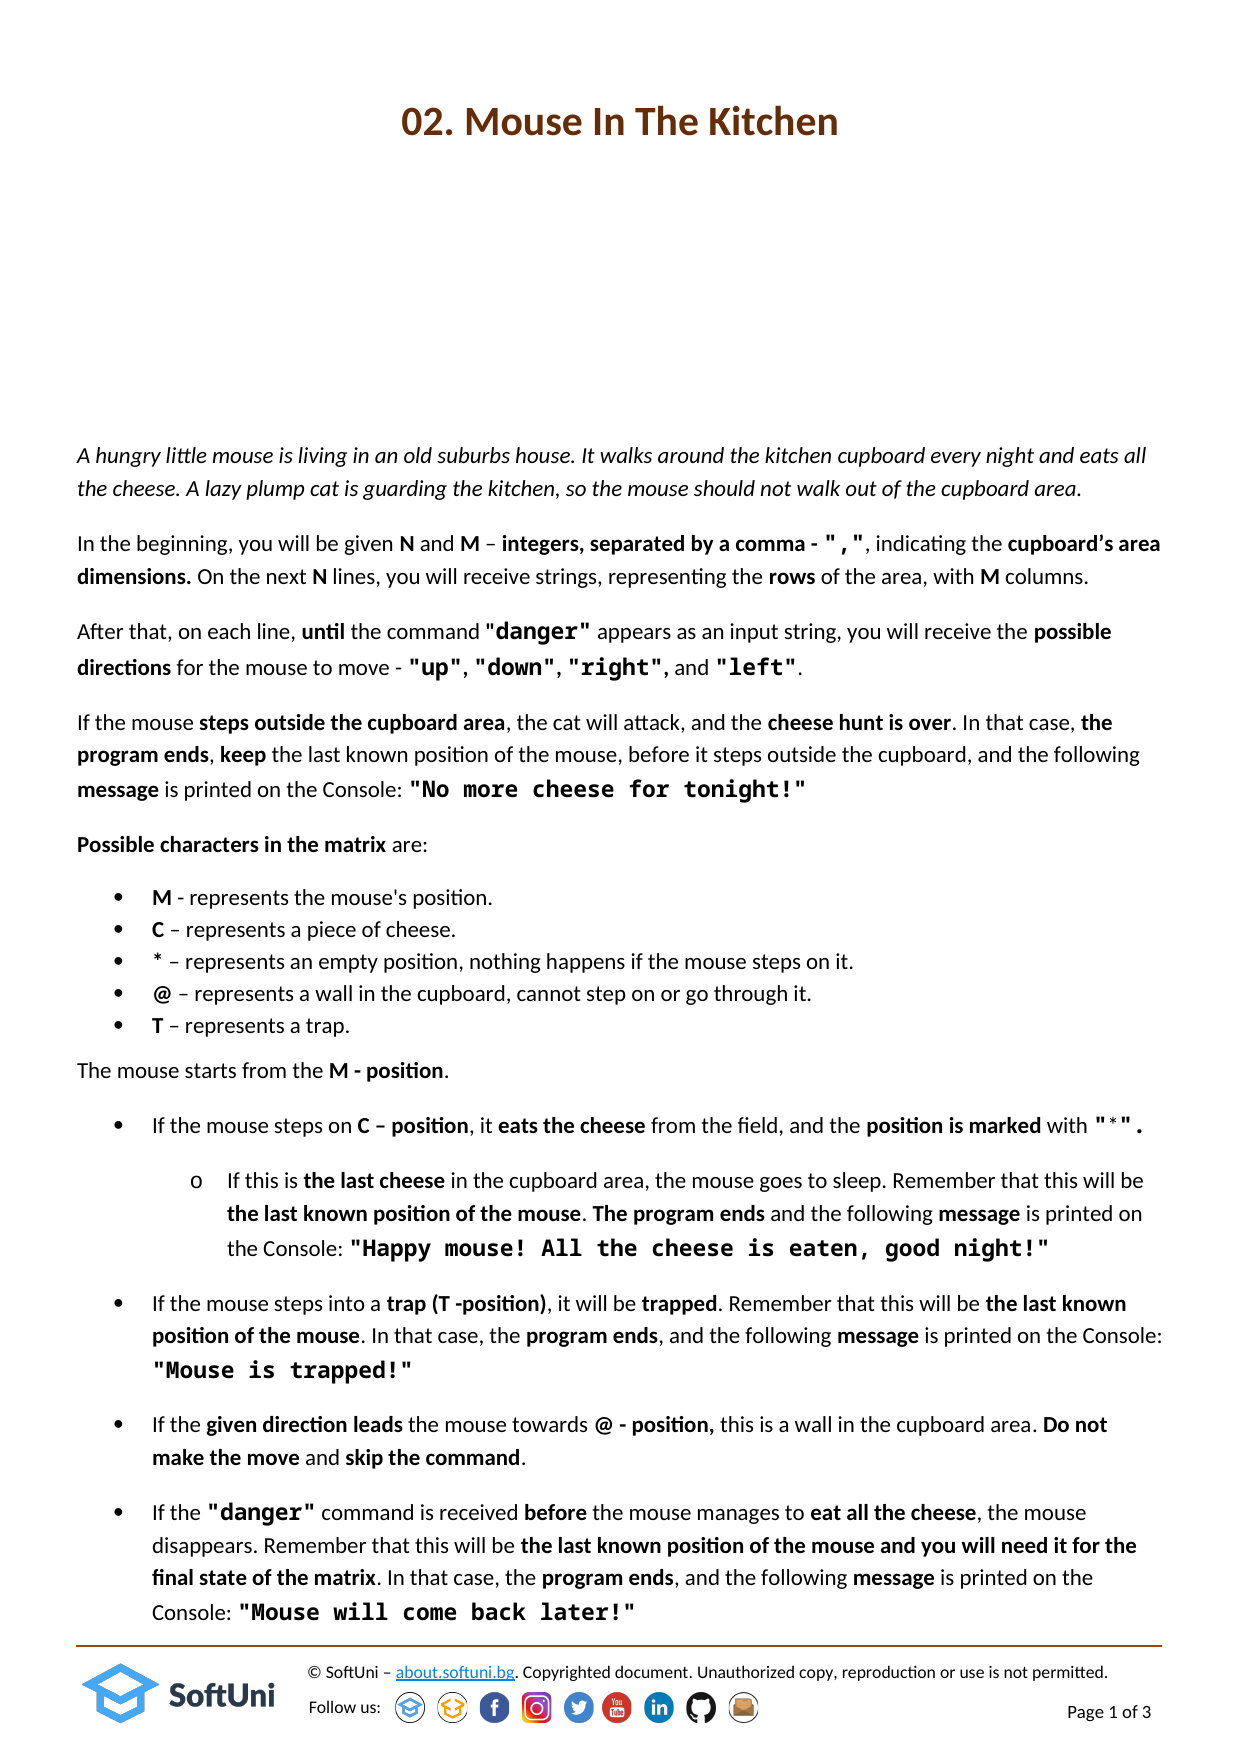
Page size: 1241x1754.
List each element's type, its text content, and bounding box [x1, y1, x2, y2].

list M - represents the mouse's position. [114, 883, 1163, 911]
text In the beginning, you will be given N and M – integers, separated by a comma - ",", indicating the cupboard’s area dimensions. On the next N lines, you will receive strings, representing the rows of the area, with M columns. [77, 527, 1163, 590]
picture [479, 1692, 510, 1723]
list T – represents a trap. [114, 1011, 1163, 1039]
picture [602, 1692, 632, 1723]
picture [75, 1658, 281, 1729]
text Possible characters in the matrix are: [77, 830, 1163, 858]
text A hungry little mouse is living in an old suburbs house. It walks around the kitchen cupboard every night and eats all the cheese. A lazy plump cat is guarding the kitchen, so the mouse should not walk out of the cupboard area. [77, 442, 1163, 502]
picture [395, 1692, 425, 1723]
picture [522, 1692, 552, 1723]
text After that, on each line, until the command "danger" appears as an input string, you will receive the possible directions for the mouse to move - "up", "down", "right", and "left". [77, 615, 1163, 682]
list If the given direction leads the mouse towards @ - position, this is a wall in the cupboard area. Do not make the move and skip the command. [114, 1410, 1163, 1471]
picture [437, 1692, 468, 1723]
subtitle 02. Mouse In The Kitchen [77, 95, 1163, 146]
picture [644, 1714, 653, 1723]
list * – represents an empty position, nothing happens if the mouse steps on it. [114, 947, 1163, 975]
list @ – represents a wall in the cupboard, cannot step on or go through it. [114, 979, 1163, 1007]
picture [728, 1692, 759, 1723]
list If this is the last cheese in the cupboard area, the mouse goes to sleep. Remember that this will be the last known position of the mouse. The program ends and the following message is printed on the Console: "Happy mouse! All the cheese is eaten, good night!" [189, 1166, 1163, 1263]
picture [665, 1714, 674, 1723]
list If the mouse steps on C – position, it eats the cheese from the field, and the position is marked with "*". [114, 1109, 1163, 1140]
list If the "danger" command is received before the mouse manages to eat all the cheese, the mouse disappears. Remember that this will be the last known position of the mouse and you will need it for the final state of the matrix. In that case, the program ends, and the following message is printed on the Console: "Mouse will come back later!" [114, 1496, 1163, 1627]
picture [658, 1705, 667, 1714]
text If the mouse steps outside the cupboard area, the cat will attack, and the cheese hunt is over. In that case, the program ends, keep the last known position of the mouse, before it steps outside the cupboard, and the following message is printed on the Console: "No more cheese for tonight!" [77, 708, 1163, 804]
text The mouse starts from the M - position. [77, 1056, 1163, 1084]
picture [665, 1692, 674, 1701]
list C – represents a piece of cheese. [114, 915, 1163, 943]
picture [564, 1692, 594, 1723]
picture [644, 1692, 653, 1701]
picture [686, 1692, 716, 1723]
list If the mouse steps into a trap (T -position), it will be trapped. Remember that this will be the last known position of the mouse. In that case, the program ends, and the following message is printed on the Console: "Mouse is trapped!" [114, 1289, 1163, 1385]
